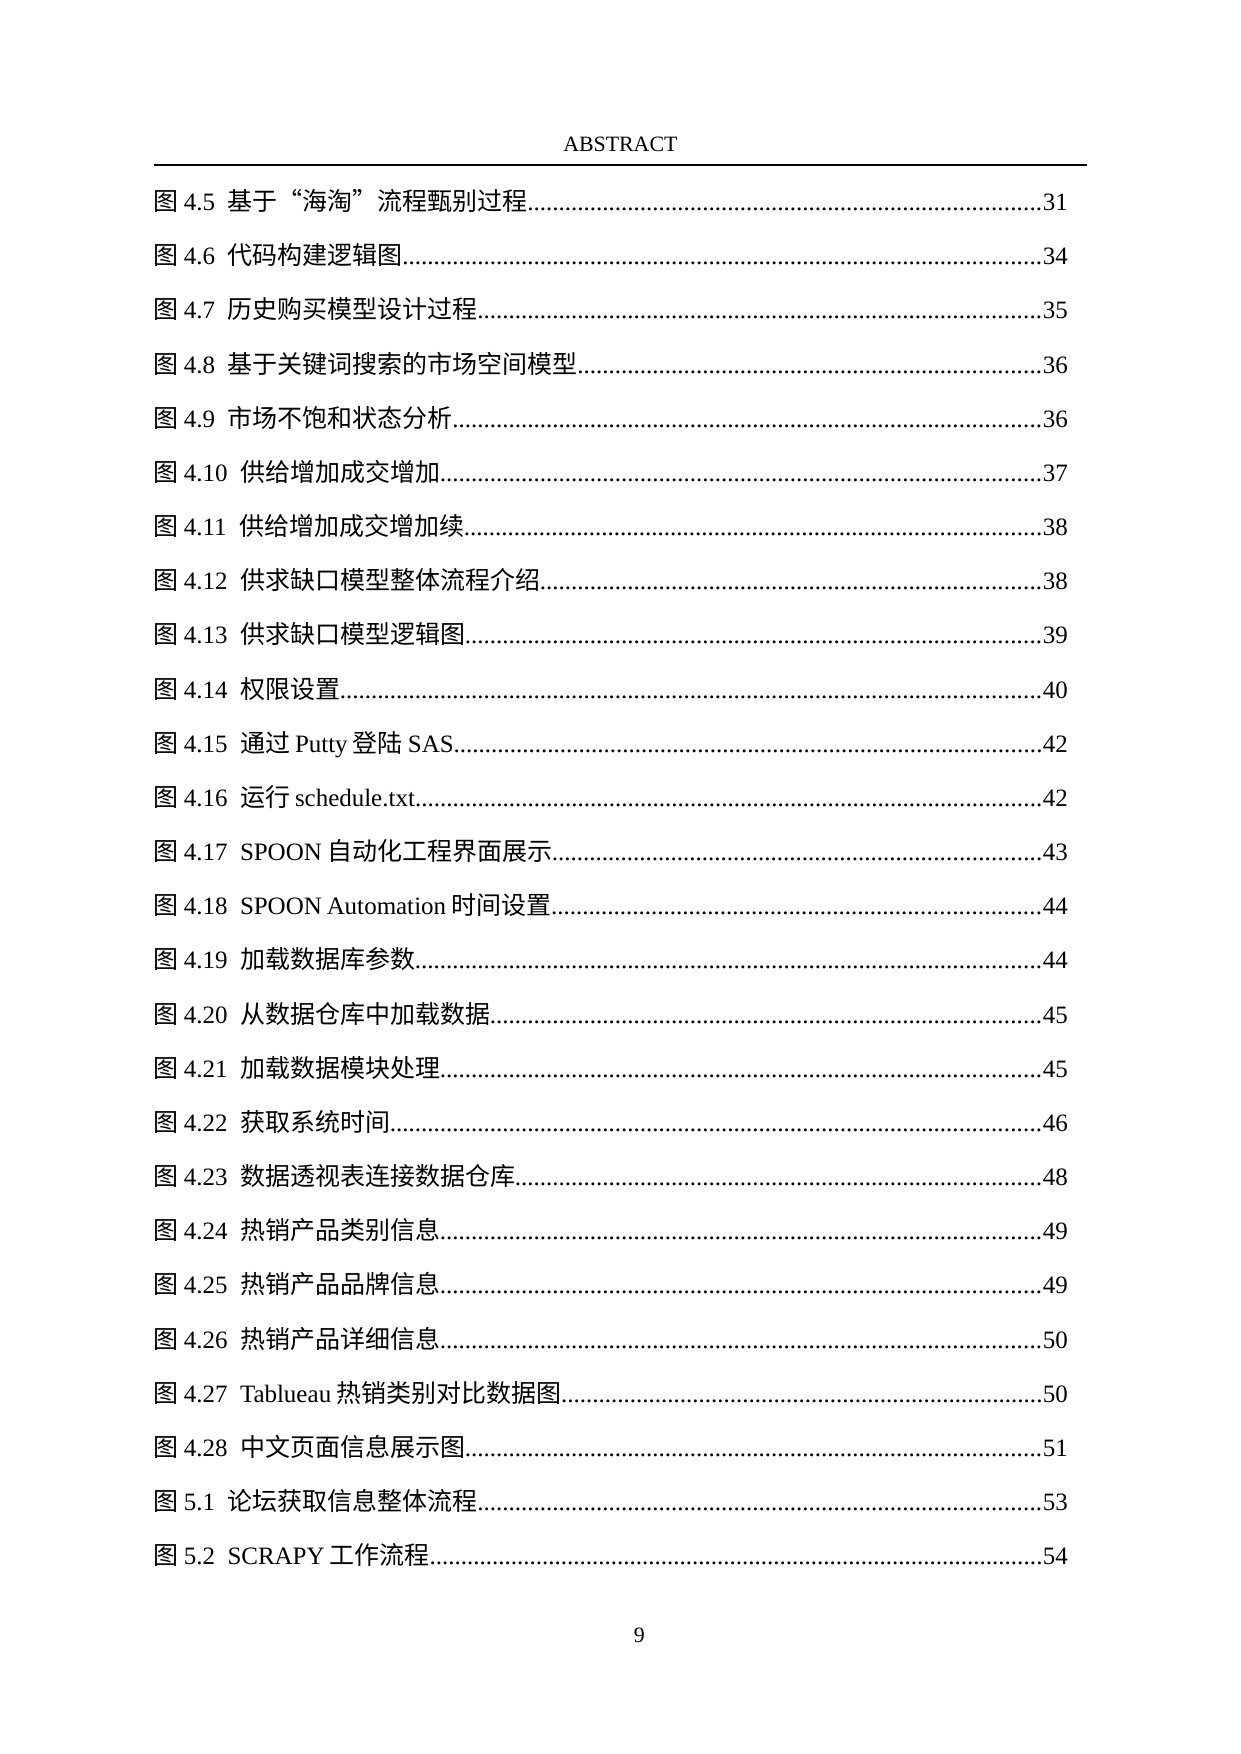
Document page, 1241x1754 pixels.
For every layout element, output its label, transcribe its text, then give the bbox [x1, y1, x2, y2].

text 图4.20 从数据仓库中加载数据 45 [153, 990, 1087, 1031]
text 图4.8 基于关键词搜索的市场空间模型 36 [153, 340, 1087, 381]
text 图4.13 供求缺口模型逻辑图 39 [153, 611, 1087, 652]
text 图5.1 论坛获取信息整体流程 53 [153, 1477, 1087, 1519]
text 图4.11 供给增加成交增加续 38 [153, 502, 1087, 544]
text 图4.22 获取系统时间 46 [153, 1098, 1087, 1140]
text 图4.28 中文页面信息展示图 51 [153, 1423, 1087, 1465]
text 图4.12 供求缺口模型整体流程介绍 38 [153, 556, 1087, 598]
text 图4.10 供给增加成交增加 37 [153, 448, 1087, 490]
text 图4.16 运行schedule.txt 42 [153, 773, 1087, 815]
text 图4.19 加载数据库参数 44 [153, 936, 1087, 977]
text 图4.27 Tablueau热销类别对比数据图 50 [153, 1369, 1087, 1411]
text 图4.17 SPOON自动化工程界面展示 43 [153, 827, 1087, 869]
text 图4.15 通过Putty登陆SAS 42 [153, 719, 1087, 761]
text 图4.26 热销产品详细信息 50 [153, 1315, 1087, 1356]
text 图4.7 历史购买模型设计过程 35 [153, 286, 1087, 327]
text 图4.25 热销产品品牌信息 49 [153, 1261, 1087, 1302]
text 图4.23 数据透视表连接数据仓库 48 [153, 1152, 1087, 1194]
text 图4.24 热销产品类别信息 49 [153, 1206, 1087, 1248]
text 图4.14 权限设置 40 [153, 665, 1087, 706]
text 图4.5 基于“海淘”流程甄别过程 31 [153, 177, 1087, 219]
text 图4.18 SPOON Automation时间设置 44 [153, 881, 1087, 923]
text 图4.9 市场不饱和状态分析 36 [153, 394, 1087, 436]
text 图4.21 加载数据模块处理 45 [153, 1044, 1087, 1086]
text 图4.6 代码构建逻辑图 34 [153, 231, 1087, 273]
text 图5.2 SCRAPY工作流程 54 [153, 1531, 1087, 1573]
